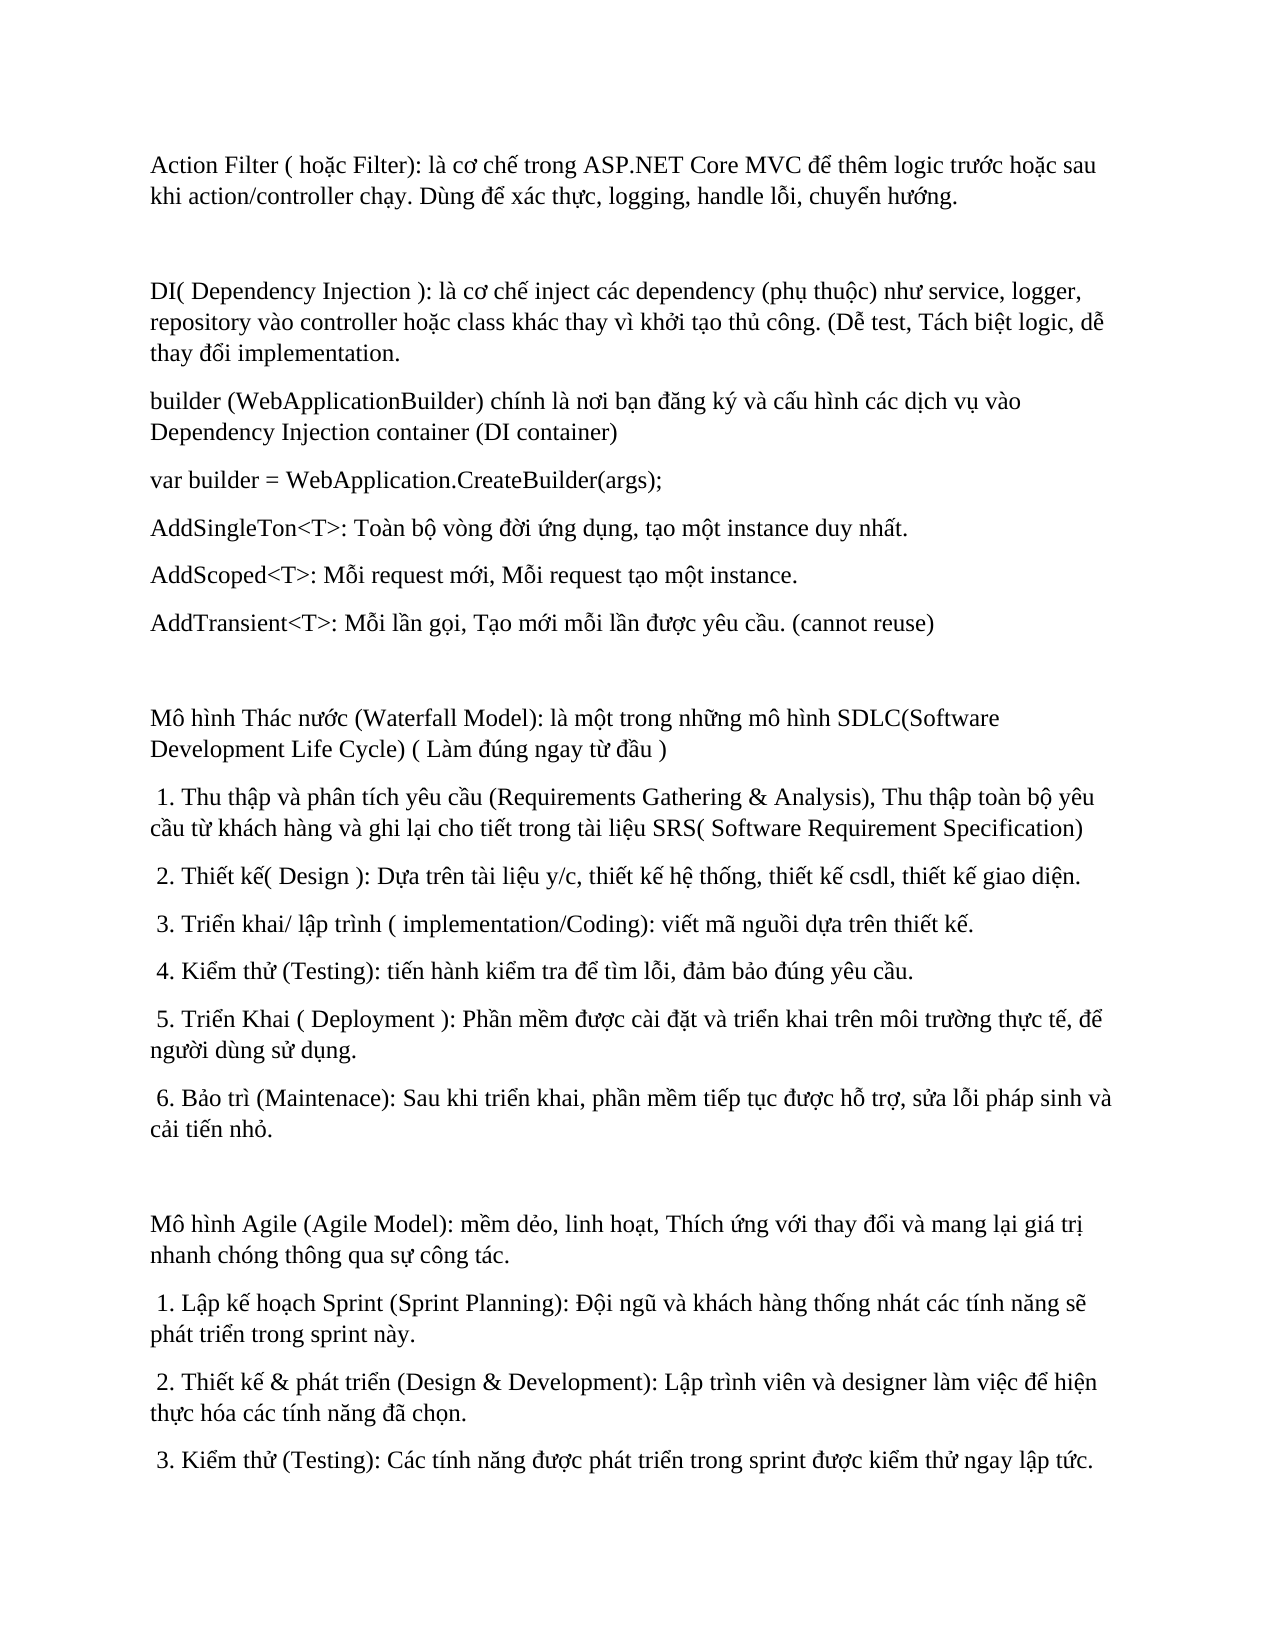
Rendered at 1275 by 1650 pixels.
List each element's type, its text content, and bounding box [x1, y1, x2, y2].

text 2. Thiết kế( Design ): Dựa trên tài liệu y/c, thiết kế hệ thống, thiết kế csdl, thiết kế giao diện. [150, 861, 1125, 890]
text AddScoped<T>: Mỗi request mới, Mỗi request tạo một instance. [150, 560, 1125, 589]
text Mô hình Agile (Agile Model): mềm dẻo, linh hoạt, Thích ứng với thay đổi và mang lại giá trị nhanh chóng thông qua sự công tác. [150, 1209, 1125, 1269]
text 1. Thu thập và phân tích yêu cầu (Requirements Gathering & Analysis), Thu thập toàn bộ yêu cầu từ khách hàng và ghi lại cho tiết trong tài liệu SRS( Software Requirement Specification) [150, 782, 1125, 842]
text Mô hình Thác nước (Waterfall Model): là một trong những mô hình SDLC(Software Development Life Cycle) ( Làm đúng ngay từ đầu ) [150, 703, 1125, 763]
text 6. Bảo trì (Maintenace): Sau khi triển khai, phần mềm tiếp tục được hỗ trợ, sửa lỗi pháp sinh và cải tiến nhỏ. [150, 1083, 1125, 1143]
text Action Filter ( hoặc Filter): là cơ chế trong ASP.NET Core MVC để thêm logic trước hoặc sau khi action/controller chạy. Dùng để xác thực, logging, handle lỗi, chuyển hướng. [150, 150, 1125, 210]
text AddSingleTon<T>: Toàn bộ vòng đời ứng dụng, tạo một instance duy nhất. [150, 513, 1125, 541]
text 4. Kiểm thử (Testing): tiến hành kiểm tra để tìm lỗi, đảm bảo đúng yêu cầu. [150, 956, 1125, 985]
text DI( Dependency Injection ): là cơ chế inject các dependency (phụ thuộc) như service, logger, repository vào controller hoặc class khác thay vì khởi tạo thủ công. (Dễ test, Tách biệt logic, dễ thay đổi implementation. [150, 276, 1125, 367]
text var builder = WebApplication.CreateBuilder(args); [150, 465, 1125, 494]
text AddTransient<T>: Mỗi lần gọi, Tạo mới mỗi lần được yêu cầu. (cannot reuse) [150, 608, 1125, 637]
text 3. Triển khai/ lập trình ( implementation/Coding): viết mã nguồi dựa trên thiết kế. [150, 909, 1125, 937]
text builder (WebApplicationBuilder) chính là nơi bạn đăng ký và cấu hình các dịch vụ vào Dependency Injection container (DI container) [150, 386, 1125, 446]
text 5. Triển Khai ( Deployment ): Phần mềm được cài đặt và triển khai trên môi trường thực tế, để người dùng sử dụng. [150, 1004, 1125, 1064]
text 2. Thiết kế & phát triển (Design & Development): Lập trình viên và designer làm việc để hiện thực hóa các tính năng đã chọn. [150, 1367, 1125, 1427]
text 3. Kiểm thử (Testing): Các tính năng được phát triển trong sprint được kiểm thử ngay lập tức. [150, 1446, 1125, 1474]
text 1. Lập kế hoạch Sprint (Sprint Planning): Đội ngũ và khách hàng thống nhát các tính năng sẽ phát triển trong sprint này. [150, 1288, 1125, 1348]
